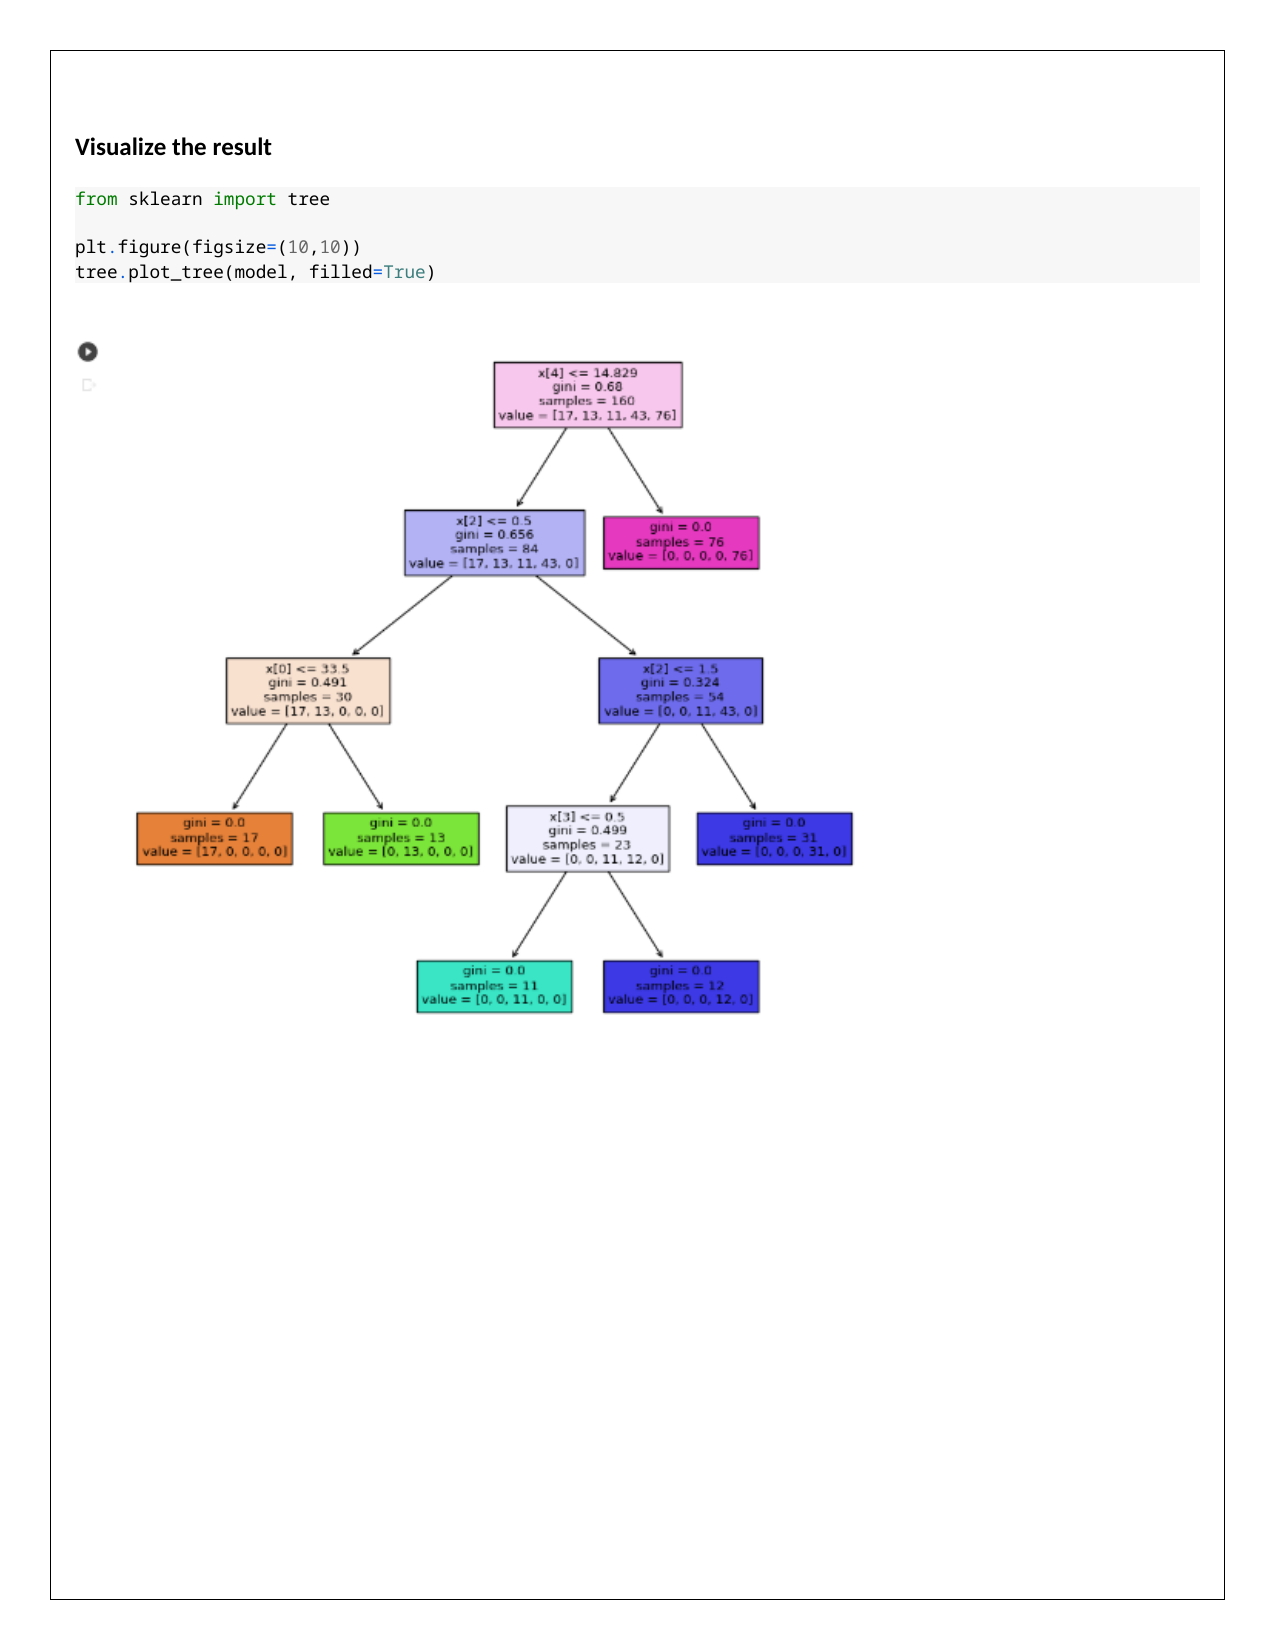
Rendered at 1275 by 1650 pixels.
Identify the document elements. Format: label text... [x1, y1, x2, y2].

text Visualize the result [75, 131, 1200, 161]
text plt.figure(figsize=(10,10)) [75, 235, 1200, 259]
picture [75, 339, 1164, 1067]
text from sklearn import tree [75, 187, 1200, 211]
text tree.plot_tree(model, filled=True) [75, 259, 1200, 283]
